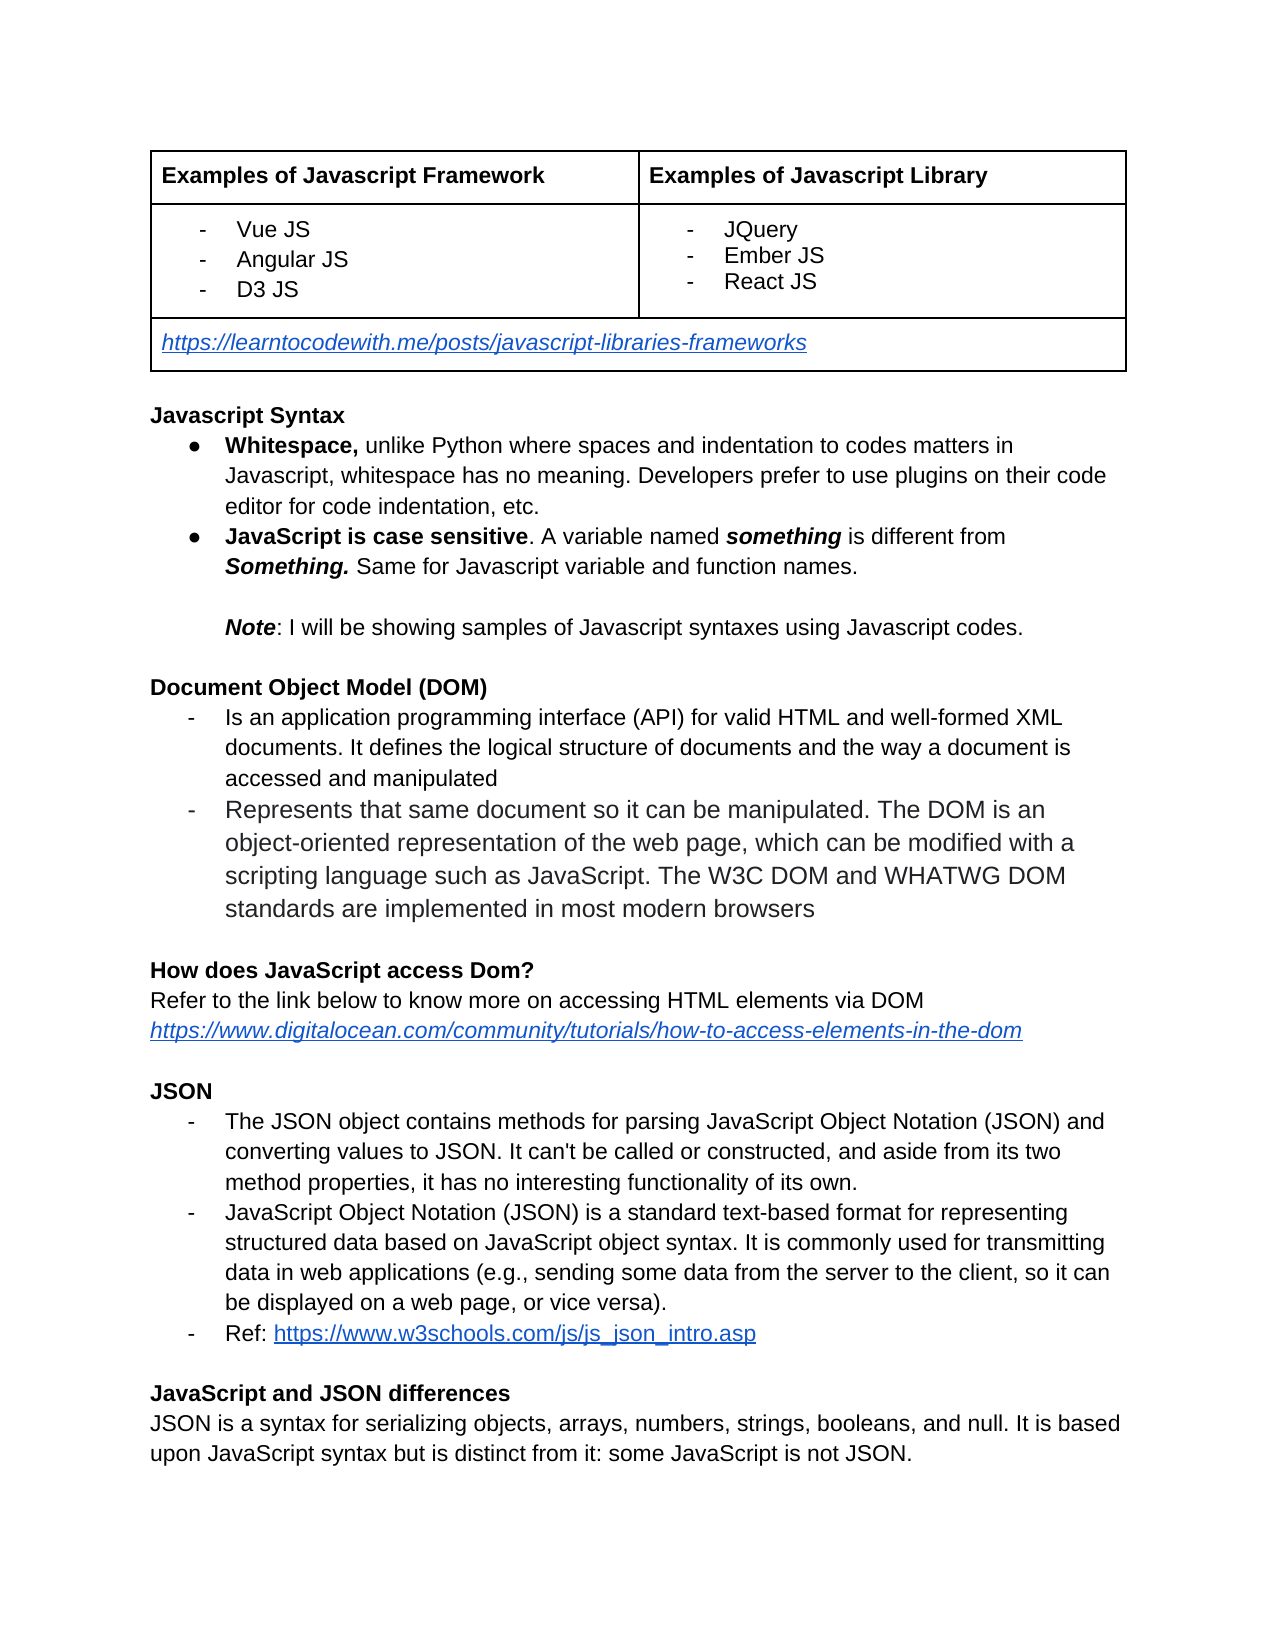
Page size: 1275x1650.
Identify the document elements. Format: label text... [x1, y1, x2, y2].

text Document Object Model (DOM) [150, 674, 1125, 700]
list JavaScript Object Notation (JSON) is a standard text-based format for representing structured data based on JavaScript object syntax. It is commonly used for transmitting data in web applications (e.g., sending some data from the server to the client, so it can be displayed on a web page, or vice versa). [187, 1199, 1125, 1316]
text Refer to the link below to know more on accessing HTML elements via DOM [150, 987, 1125, 1014]
list Represents that same document so it can be manipulated. The DOM is an object-oriented representation of the web page, which can be modified with a scripting language such as JavaScript. The W3C DOM and WHATWG DOM standards are implemented in most modern browsers [187, 795, 1125, 923]
text Javascript Syntax [150, 402, 1125, 428]
list JavaScript is case sensitive. A variable named something is different from Something. Same for Javascript variable and function names. [187, 523, 1125, 579]
list Whitespace, unlike Python where spaces and indentation to codes matters in Javascript, whitespace has no meaning. Developers prefer to use plugins on their code editor for code indentation, etc. [187, 432, 1125, 519]
text JSON [150, 1078, 1125, 1104]
text Note: I will be showing samples of Javascript syntaxes using Javascript codes. [225, 613, 1125, 640]
list Is an application programming interface (API) for valid HTML and well-formed XML documents. It defines the logical structure of documents and the way a document is accessed and manipulated [187, 704, 1125, 791]
text How does JavaScript access Dom? [150, 957, 1125, 983]
text JSON is a syntax for serializing objects, arrays, numbers, strings, booleans, and null. It is based upon JavaScript syntax but is distinct from it: some JavaScript is not JSON. [150, 1410, 1125, 1467]
list Ref: https://www.w3schools.com/js/js_json_intro.asp [187, 1319, 1125, 1346]
table_cell https://learntocodewith.me/posts/javascript-libraries-frameworks [152, 319, 1125, 370]
text https://www.digitalocean.com/community/tutorials/how-to-access-elements-in-the-dom [150, 1017, 1125, 1044]
table_header Examples of Javascript Framework [152, 152, 638, 203]
text JavaScript and JSON differences [150, 1380, 1125, 1406]
table_header Examples of Javascript Library [640, 152, 1125, 203]
table_cell JQuery Ember JS React JS [640, 205, 1125, 317]
list The JSON object contains methods for parsing JavaScript Object Notation (JSON) and converting values to JSON. It can't be called or constructed, and aside from its two method properties, it has no interesting functionality of its own. [187, 1108, 1125, 1195]
table_cell Vue JS Angular JS D3 JS [152, 205, 638, 317]
